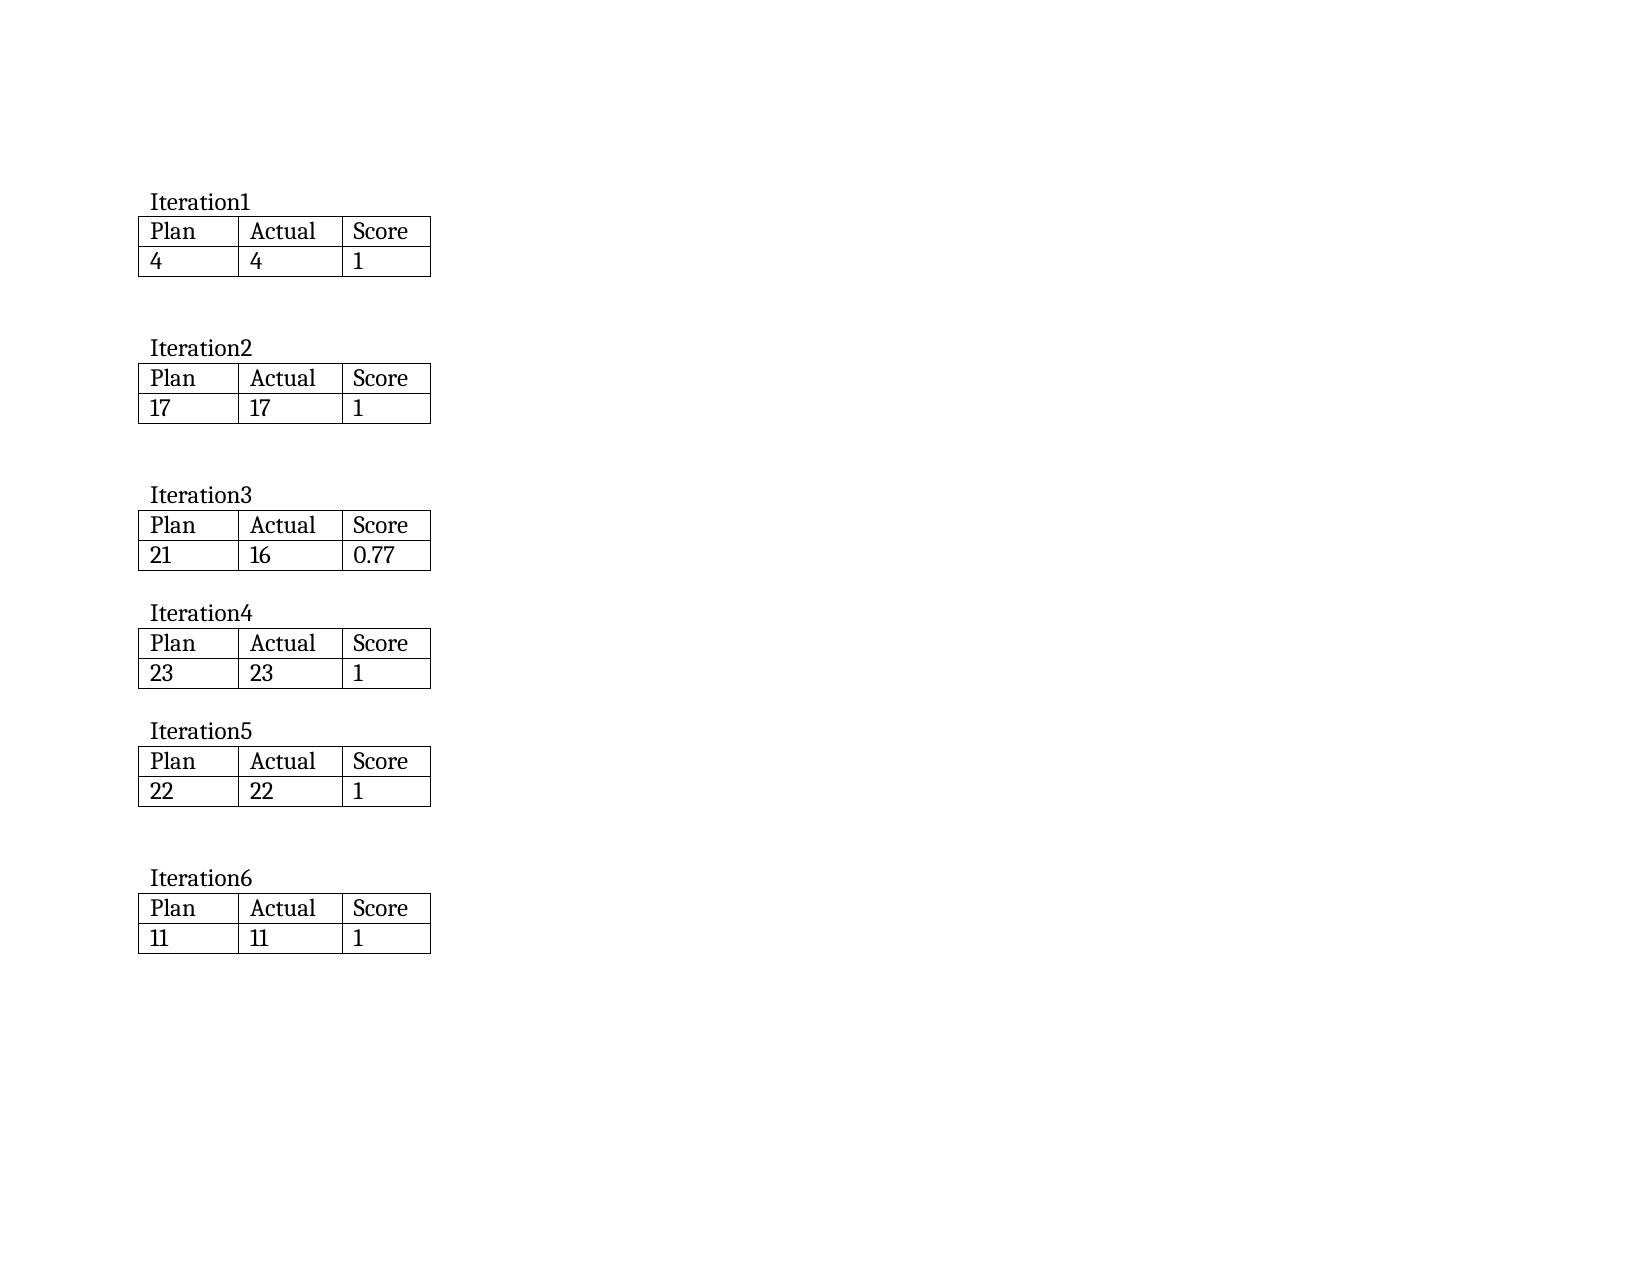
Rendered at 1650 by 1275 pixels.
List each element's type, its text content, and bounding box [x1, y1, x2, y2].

table_cell 1 [343, 394, 430, 423]
table_header Score [343, 511, 430, 540]
table_cell 21 [139, 541, 238, 569]
table_header Actual [239, 217, 342, 246]
table_cell 11 [239, 924, 342, 953]
table_header Score [343, 894, 430, 923]
table_header Actual [239, 364, 342, 393]
text Iteration6 [150, 864, 1500, 893]
table_header Score [343, 217, 430, 246]
table_cell 1 [343, 924, 430, 953]
table_cell 4 [139, 247, 238, 276]
table_cell 0.77 [343, 541, 430, 569]
table_header Actual [239, 629, 342, 658]
text Iteration3 [150, 481, 1500, 510]
table_cell 17 [139, 394, 238, 423]
table_cell 4 [239, 247, 342, 276]
table_cell 16 [239, 541, 342, 569]
text Iteration2 [150, 334, 1500, 363]
table_header Plan [139, 747, 238, 776]
table_header Plan [139, 629, 238, 658]
table_header Plan [139, 511, 238, 540]
table_header Score [343, 747, 430, 776]
table_header Actual [239, 511, 342, 540]
table_cell 1 [343, 659, 430, 688]
table_cell 23 [239, 659, 342, 688]
table_cell 1 [343, 777, 430, 806]
table_header Score [343, 629, 430, 658]
table_header Actual [239, 894, 342, 923]
table_header Plan [139, 217, 238, 246]
text Iteration5 [150, 717, 1500, 746]
table_cell 17 [239, 394, 342, 423]
table_cell 23 [139, 659, 238, 688]
table_header Score [343, 364, 430, 393]
table_cell 1 [343, 247, 430, 276]
table_cell 11 [139, 924, 238, 953]
text Iteration1 [150, 187, 1500, 216]
table_header Plan [139, 364, 238, 393]
table_header Plan [139, 894, 238, 923]
table_cell 22 [139, 777, 238, 806]
text Iteration4 [150, 599, 1500, 628]
table_header Actual [239, 747, 342, 776]
table_cell 22 [239, 777, 342, 806]
